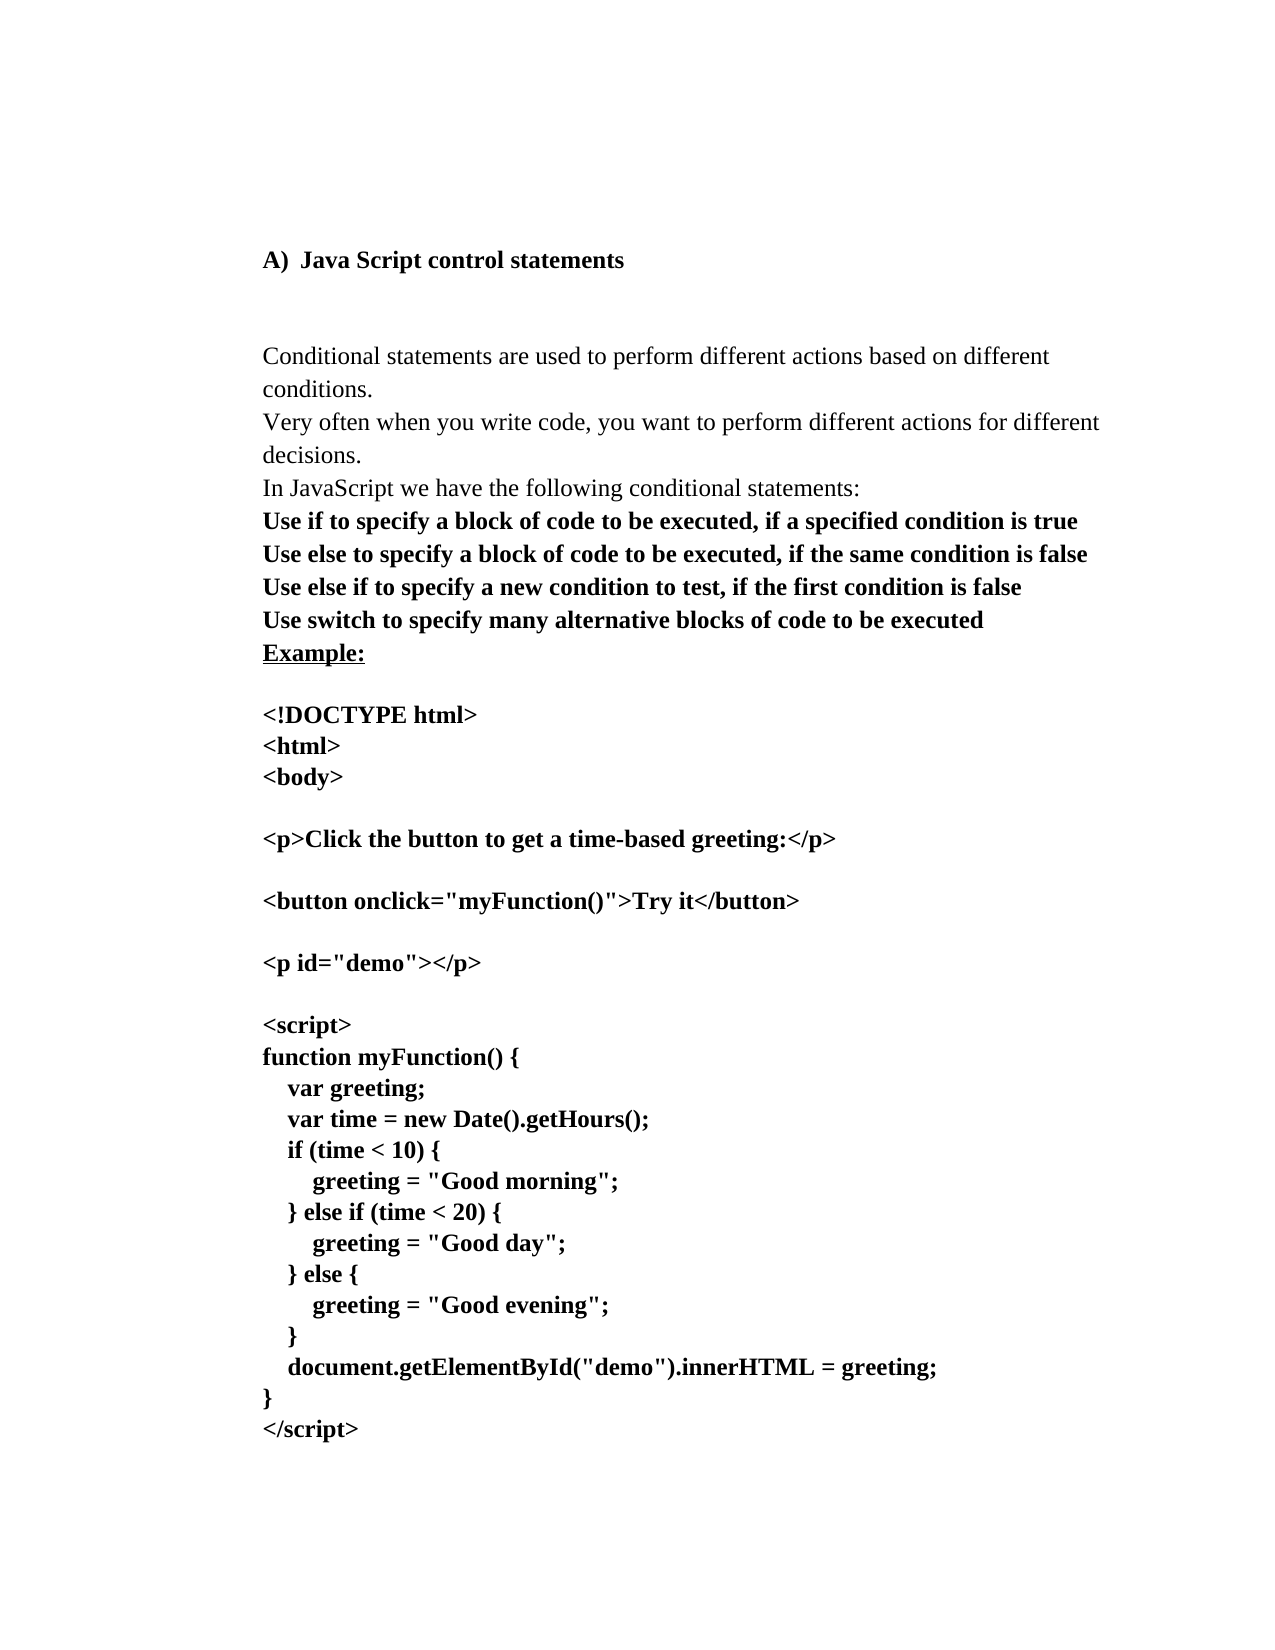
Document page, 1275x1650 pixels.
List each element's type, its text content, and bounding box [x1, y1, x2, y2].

text var time = new Date().getHours(); [262, 1104, 1125, 1132]
text Conditional statements are used to perform different actions based on different conditions. [262, 341, 1125, 403]
text var greeting; [262, 1073, 1125, 1101]
text <p>Click the button to get a time-based greeting:</p> [262, 824, 1125, 853]
text greeting = "Good morning"; [262, 1166, 1125, 1194]
text <html> [262, 731, 1125, 760]
text Use switch to specify many alternative blocks of code to be executed [262, 605, 1125, 634]
text document.getElementById("demo").innerHTML = greeting; [262, 1352, 1125, 1381]
text } else { [262, 1259, 1125, 1288]
text <body> [262, 762, 1125, 791]
text if (time < 10) { [262, 1135, 1125, 1163]
text greeting = "Good day"; [262, 1228, 1125, 1257]
text <!DOCTYPE html> [262, 700, 1125, 729]
text Use else if to specify a new condition to test, if the first condition is false [262, 572, 1125, 601]
text function myFunction() { [262, 1042, 1125, 1070]
text <script> [262, 1011, 1125, 1039]
text } [262, 1321, 1125, 1350]
text } [262, 1383, 1125, 1412]
text greeting = "Good evening"; [262, 1290, 1125, 1319]
text A) Java Script control statements [262, 245, 1125, 274]
text </script> [262, 1414, 1125, 1443]
text In JavaScript we have the following conditional statements: [262, 473, 1125, 502]
text Very often when you write code, you want to perform different actions for different decisions. [262, 407, 1125, 469]
text Use if to specify a block of code to be executed, if a specified condition is true [262, 506, 1125, 535]
text } else if (time < 20) { [262, 1197, 1125, 1226]
text <button onclick="myFunction()">Try it</button> [262, 886, 1125, 915]
text Use else to specify a block of code to be executed, if the same condition is false [262, 539, 1125, 568]
text <p id="demo"></p> [262, 948, 1125, 977]
text Example: [262, 638, 1125, 667]
